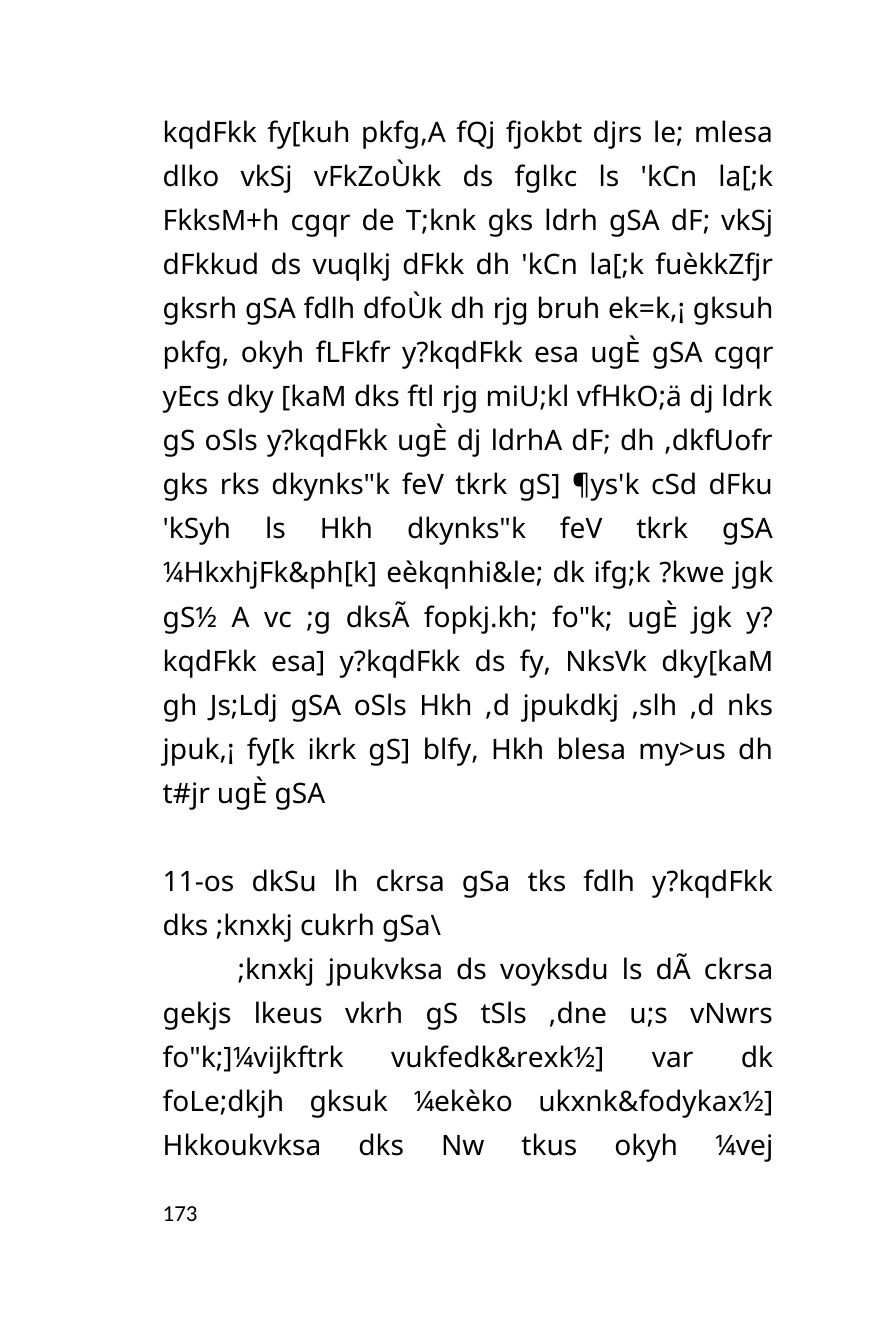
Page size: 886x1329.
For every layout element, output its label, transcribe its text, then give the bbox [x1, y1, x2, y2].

text 11-os dkSu lh ckrsa gSa tks fdlh y?kqdFkk dks ;knxkj cukrh gSa\ [162, 861, 774, 944]
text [162, 949, 774, 1164]
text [162, 112, 774, 811]
